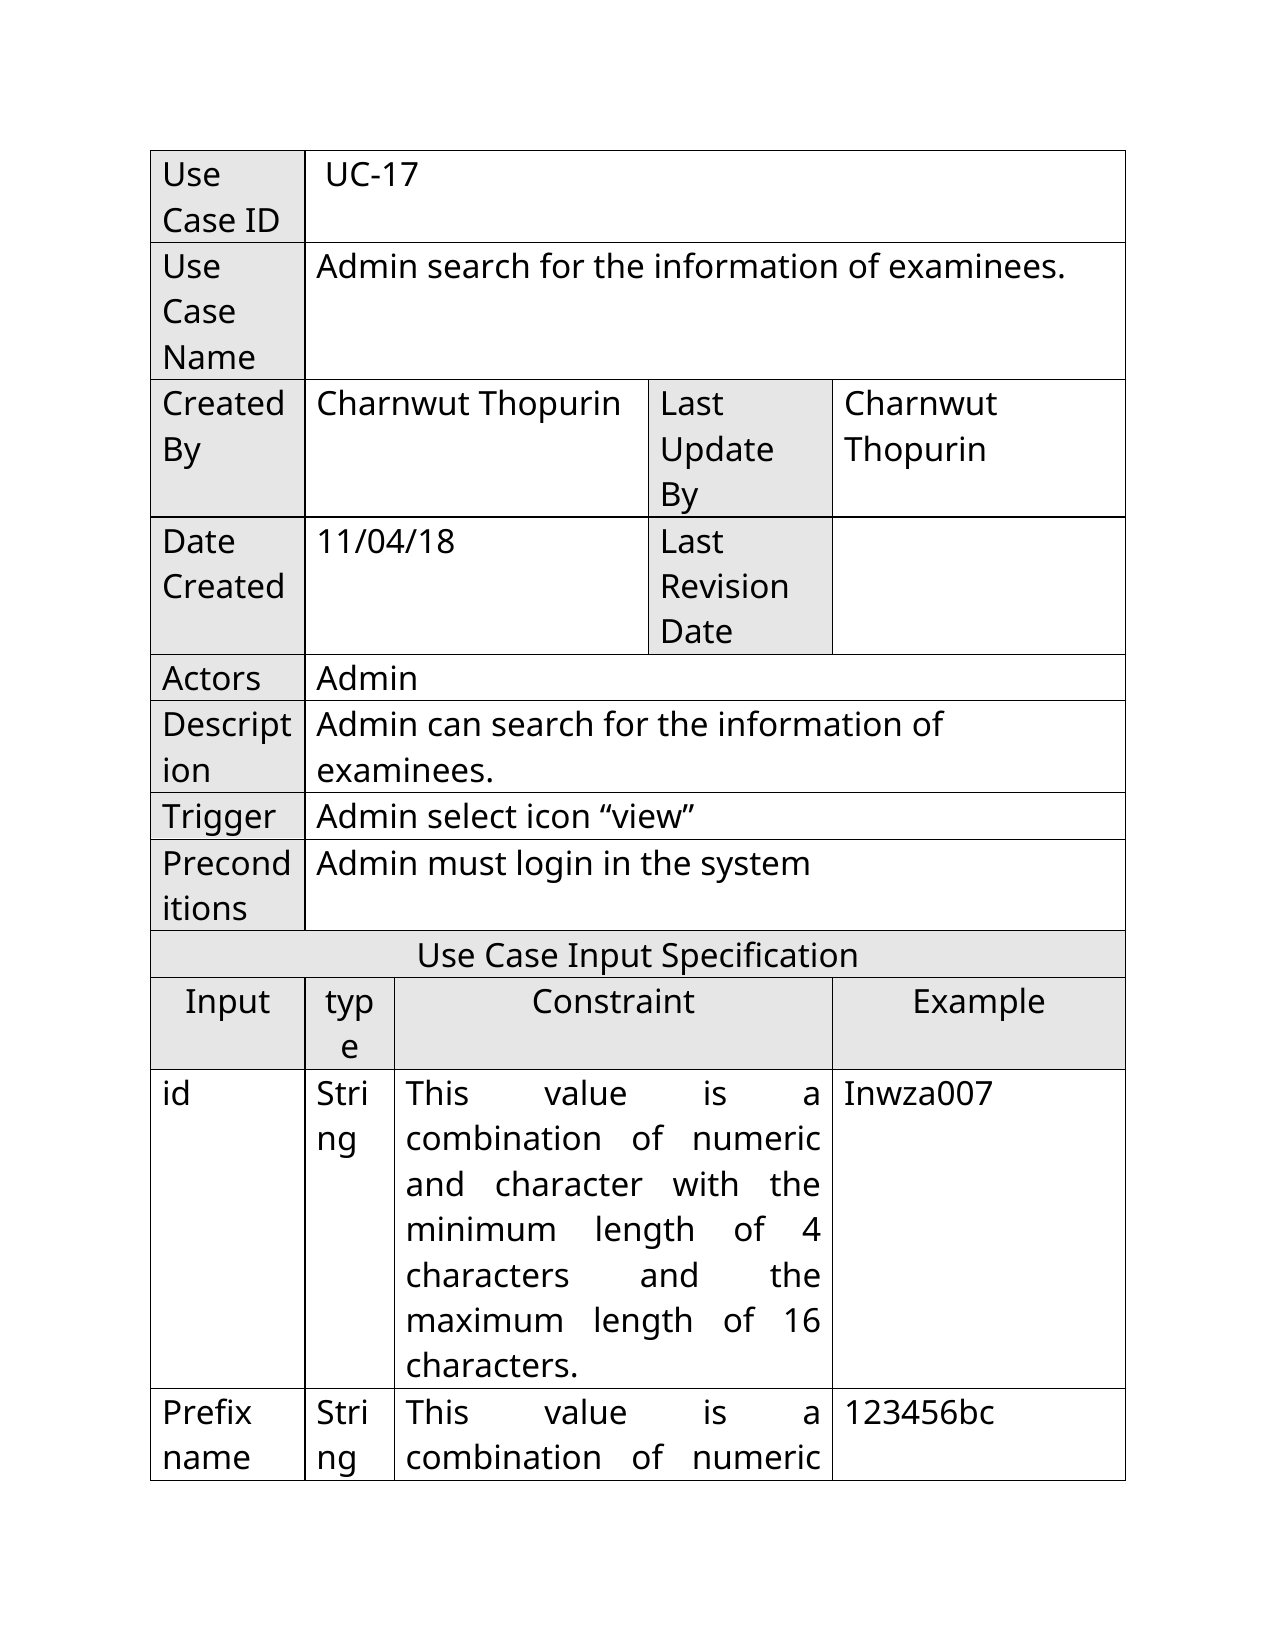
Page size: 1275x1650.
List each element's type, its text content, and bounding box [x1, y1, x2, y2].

table_cell Description [151, 701, 304, 792]
table_cell Date Created [151, 518, 304, 654]
table_cell Trigger [151, 793, 304, 838]
table_cell Charnwut Thopurin [306, 380, 648, 516]
table_header Use Case ID [151, 151, 304, 242]
table_cell Use Case Name [151, 243, 304, 379]
table_cell Last Revision Date [649, 518, 832, 654]
table_cell Last Update By [649, 380, 832, 516]
table_cell Admin [306, 655, 1125, 700]
table_cell 123456bc [833, 1389, 1125, 1479]
table_cell [833, 518, 1125, 654]
table_cell Example [833, 978, 1125, 1069]
table_cell Constraint [395, 978, 832, 1069]
table_cell id [151, 1070, 304, 1388]
table_cell Inwza007 [833, 1070, 1125, 1388]
table_cell Actors [151, 655, 304, 700]
table_cell Prefix name [151, 1389, 304, 1479]
table_cell Created By [151, 380, 304, 516]
table_cell Admin must login in the system [306, 840, 1125, 930]
table_header UC-17 [306, 151, 1125, 242]
table_cell Input [151, 978, 304, 1069]
table_cell Charnwut Thopurin [833, 380, 1125, 516]
table_cell Use Case Input Specification [151, 931, 1125, 977]
table_cell 11/04/18 [306, 518, 648, 654]
table_cell Preconditions [151, 840, 304, 930]
table_cell Admin can search for the information of examinees. [306, 701, 1125, 792]
table_cell Admin select icon “view” [306, 793, 1125, 838]
table_cell String [306, 1070, 394, 1388]
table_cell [395, 1389, 832, 1479]
table_cell Admin search for the information of examinees. [306, 243, 1125, 379]
table_cell This value is a combination of numeric and character with the minimum length of 4 characters and the maximum length of 16 characters. [395, 1070, 832, 1388]
table_cell type [306, 978, 394, 1069]
table_cell String [306, 1389, 394, 1479]
